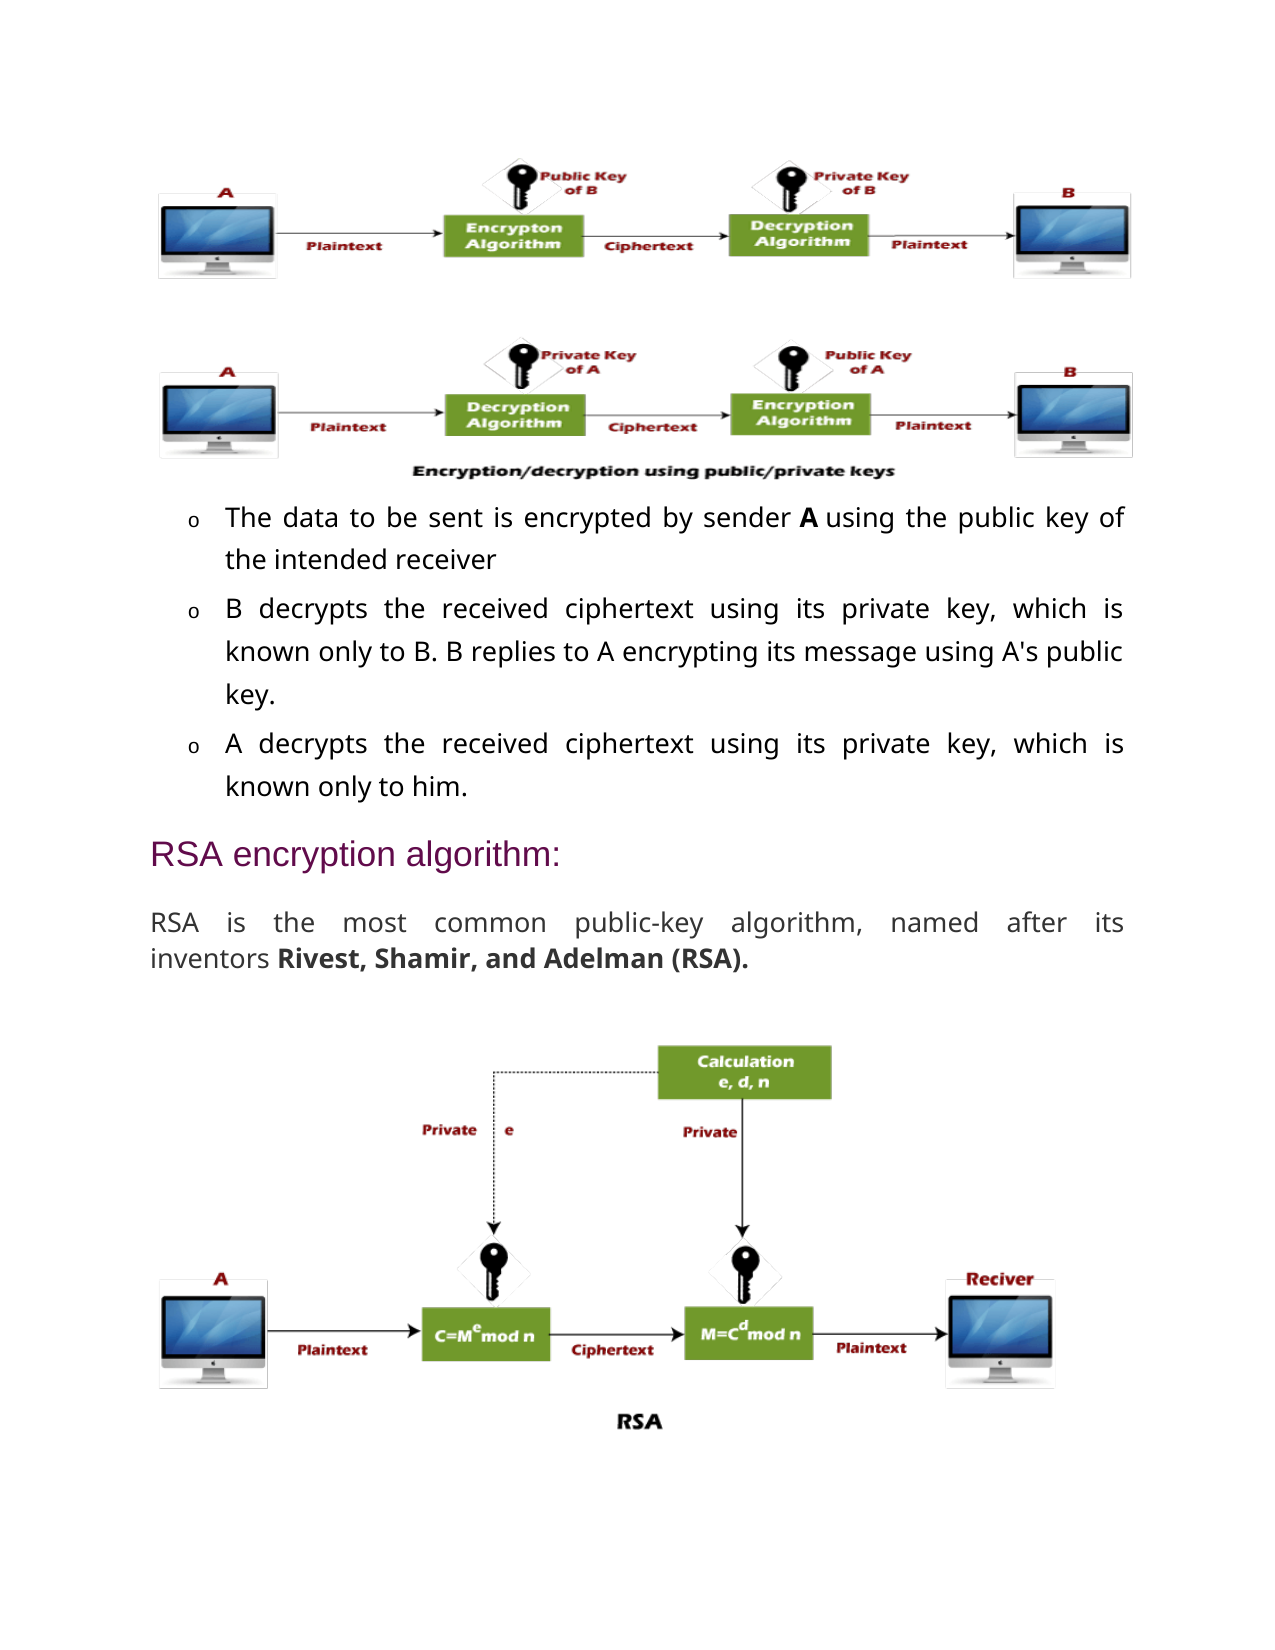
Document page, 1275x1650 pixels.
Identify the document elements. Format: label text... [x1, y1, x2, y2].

list A decrypts the received ciphertext using its private key, which is known only to him. [187, 719, 1125, 804]
picture [150, 150, 1141, 486]
list The data to be sent is encrypted by sender A using the public key of the intended receiver [187, 492, 1125, 577]
text RSA encryption algorithm: [150, 833, 1125, 874]
picture [150, 1028, 1062, 1439]
text RSA is the most common public-key algorithm, named after its inventors Rivest, Shamir, and Adelman (RSA). [150, 903, 1125, 977]
list B decrypts the received ciphertext using its private key, which is known only to B. B replies to A encrypting its message using A's public key. [187, 584, 1125, 712]
